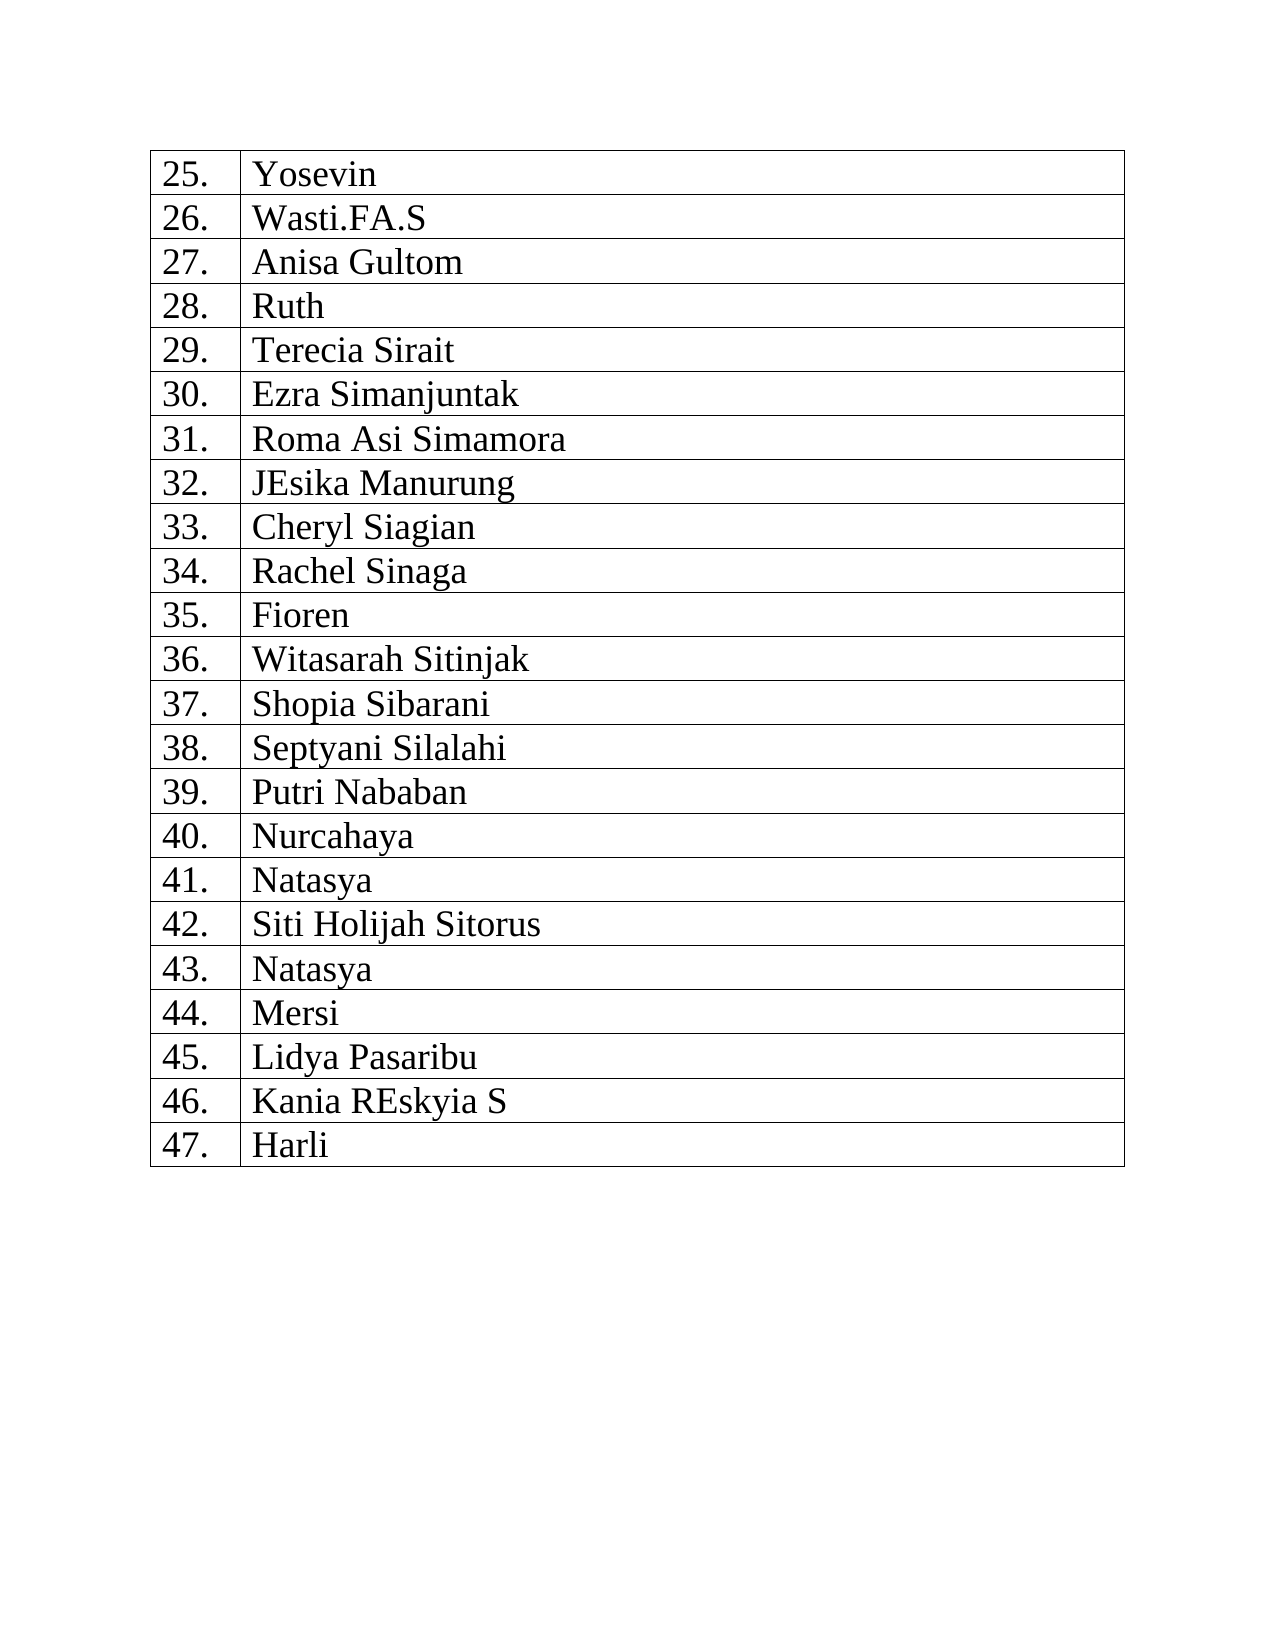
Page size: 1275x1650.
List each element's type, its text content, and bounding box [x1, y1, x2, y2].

table_cell 37. [151, 681, 240, 724]
table_cell Natasya [241, 946, 1124, 989]
table_cell Siti Holijah Sitorus [241, 902, 1124, 945]
table_cell JEsika Manurung [241, 460, 1124, 503]
table_cell Yosevin [241, 151, 1124, 194]
table_cell 43. [151, 946, 240, 989]
table_cell Roma Asi Simamora [241, 416, 1124, 459]
table_cell 27. [151, 239, 240, 282]
table_cell 39. [151, 769, 240, 812]
table_cell Witasarah Sitinjak [241, 637, 1124, 680]
table_cell Fioren [241, 593, 1124, 636]
table_cell 47. [151, 1123, 240, 1166]
table_cell 35. [151, 593, 240, 636]
table_cell Ezra Simanjuntak [241, 372, 1124, 415]
table_cell 26. [151, 195, 240, 238]
table_cell Wasti.FA.S [241, 195, 1124, 238]
table_cell Natasya [241, 858, 1124, 901]
table_cell 41. [151, 858, 240, 901]
table_cell 36. [151, 637, 240, 680]
table_cell Ruth [241, 284, 1124, 327]
table_cell Cheryl Siagian [241, 504, 1124, 547]
table_cell 42. [151, 902, 240, 945]
table_cell 32. [151, 460, 240, 503]
table_cell Anisa Gultom [241, 239, 1124, 282]
table_cell Shopia Sibarani [241, 681, 1124, 724]
table_cell 46. [151, 1079, 240, 1122]
table_cell 38. [151, 725, 240, 768]
table_cell 33. [151, 504, 240, 547]
table_cell Rachel Sinaga [241, 549, 1124, 592]
table_cell Putri Nababan [241, 769, 1124, 812]
table_cell Terecia Sirait [241, 328, 1124, 371]
table_cell 45. [151, 1034, 240, 1077]
table_cell 40. [151, 814, 240, 857]
table_cell 30. [151, 372, 240, 415]
table_cell Lidya Pasaribu [241, 1034, 1124, 1077]
table_cell 25. [151, 151, 240, 194]
table_cell 34. [151, 549, 240, 592]
table_cell Mersi [241, 990, 1124, 1033]
table_cell 28. [151, 284, 240, 327]
table_cell Septyani Silalahi [241, 725, 1124, 768]
table_cell 44. [151, 990, 240, 1033]
table_cell Kania REskyia S [241, 1079, 1124, 1122]
table_cell 29. [151, 328, 240, 371]
table_cell Nurcahaya [241, 814, 1124, 857]
table_cell 31. [151, 416, 240, 459]
table_cell Harli [241, 1123, 1124, 1166]
